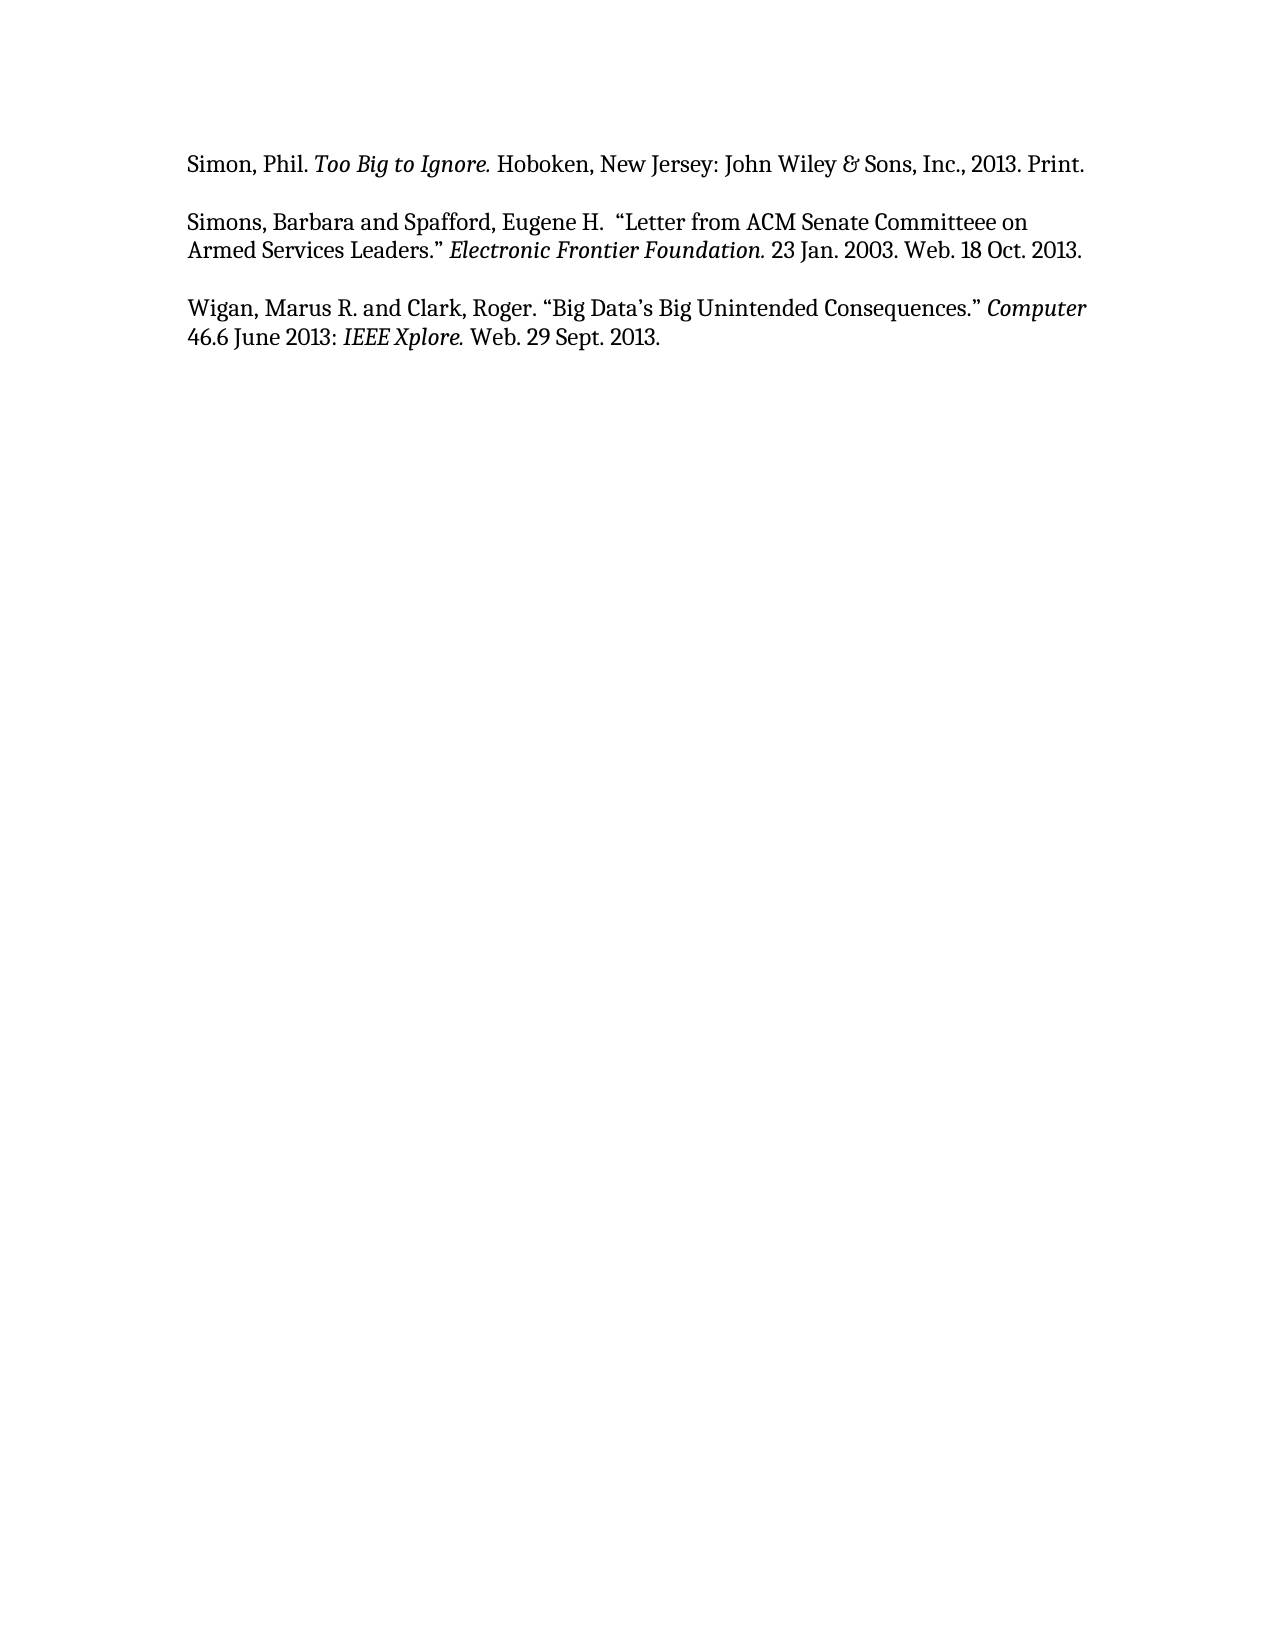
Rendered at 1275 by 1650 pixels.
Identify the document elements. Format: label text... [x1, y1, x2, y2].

text Simons, Barbara and Spafford, Eugene H. “Letter from ACM Senate Committeee on Armed Services Leaders.” Electronic Frontier Foundation. 23 Jan. 2003. Web. 18 Oct. 2013. [187, 207, 1087, 265]
text Wigan, Marus R. and Clark, Roger. “Big Data’s Big Unintended Consequences.” Computer 46.6 June 2013: IEEE Xplore. Web. 29 Sept. 2013. [187, 294, 1087, 351]
text Simon, Phil. Too Big to Ignore. Hoboken, New Jersey: John Wiley & Sons, Inc., 2013. Print. [187, 150, 1087, 179]
